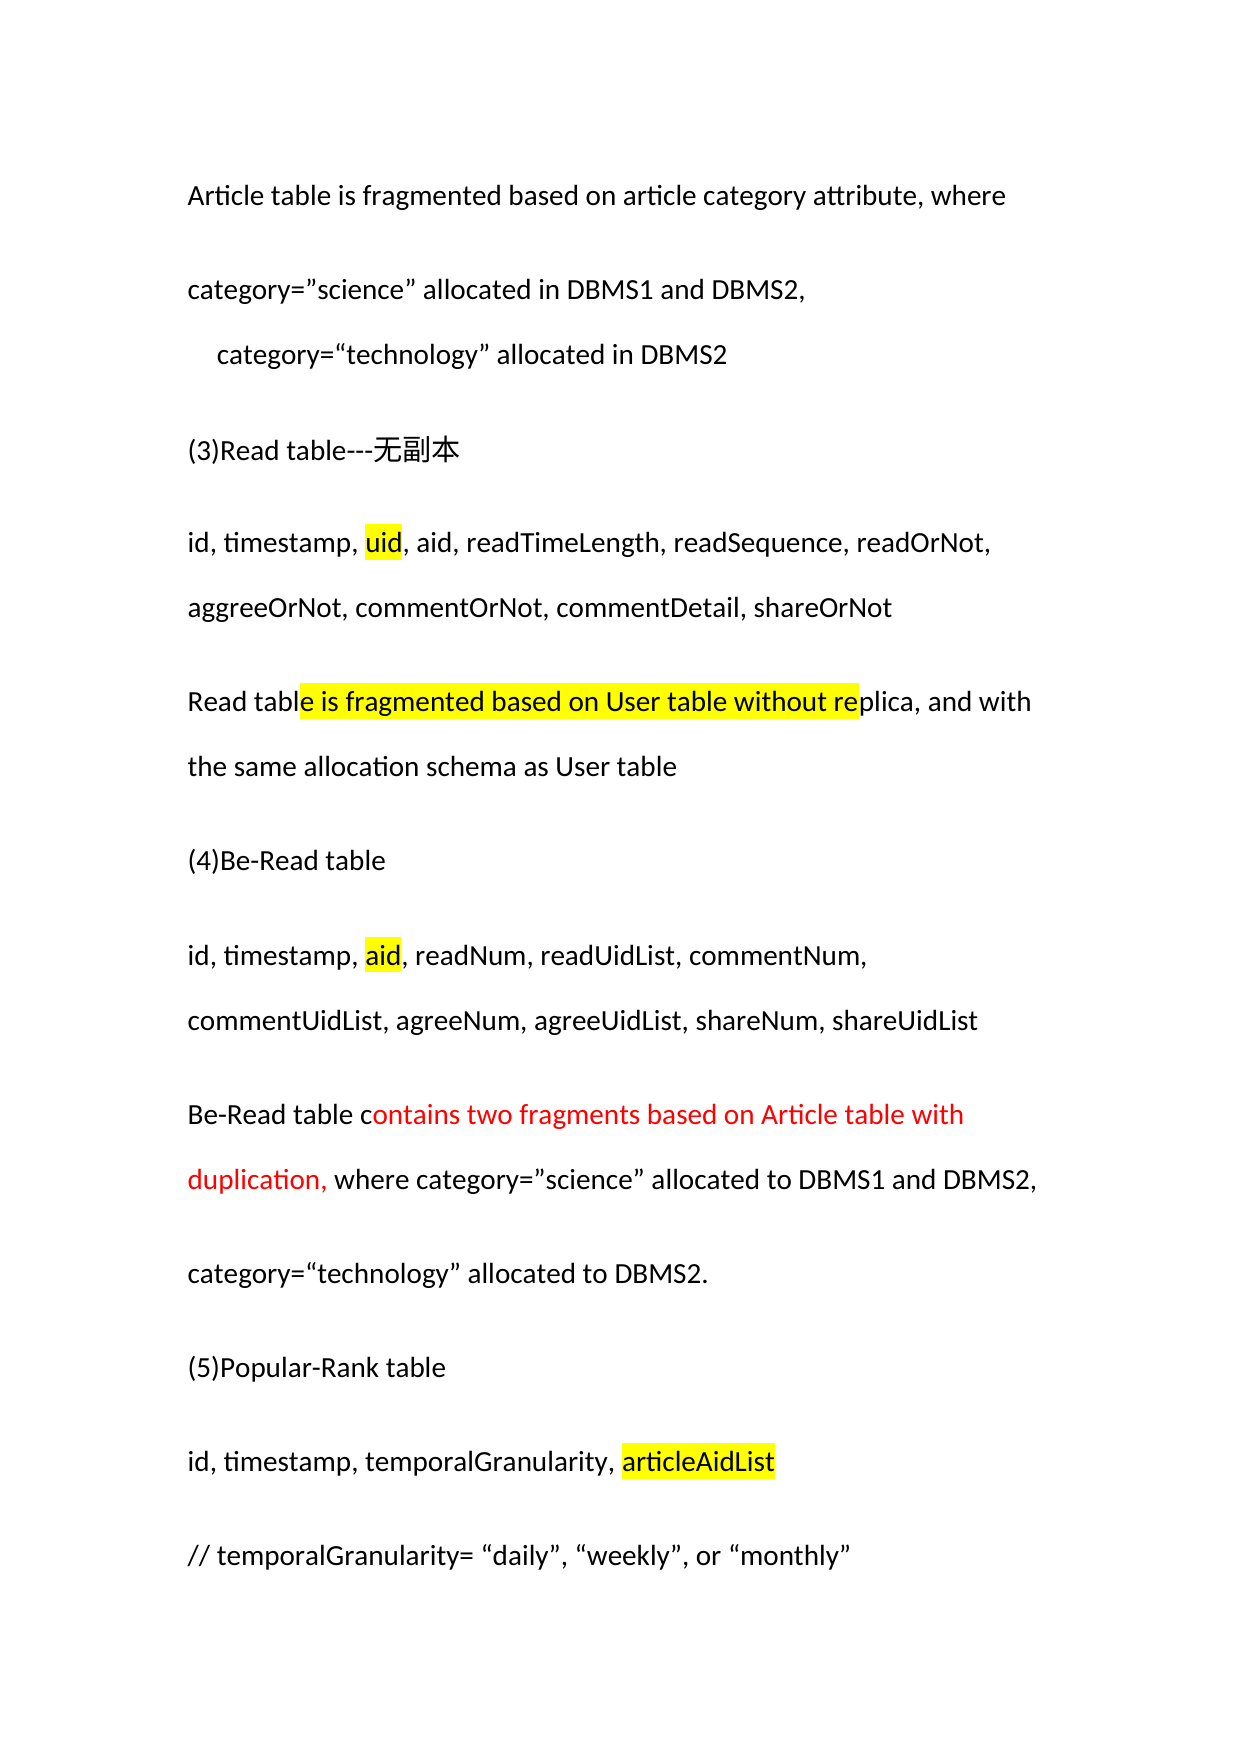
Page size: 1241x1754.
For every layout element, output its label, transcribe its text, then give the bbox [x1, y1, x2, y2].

text category=”science” allocated in DBMS1 and DBMS2, category=“technology” allocated in DBMS2 [187, 256, 1053, 386]
text Read table is fragmented based on User table without replica, and with the same allocation schema as User table [187, 669, 1053, 799]
text id, timestamp, temporalGranularity, articleAidList [187, 1429, 1053, 1494]
text (3)Read table---无副本 [187, 415, 1053, 480]
text id, timestamp, aid, readNum, readUidList, commentNum, commentUidList, agreeNum, agreeUidList, shareNum, shareUidList [187, 922, 1053, 1052]
text category=“technology” allocated to DBMS2. [187, 1240, 1053, 1305]
text id, timestamp, uid, aid, readTimeLength, readSequence, readOrNot, aggreeOrNot, commentOrNot, commentDetail, shareOrNot [187, 509, 1053, 639]
text Article table is fragmented based on article category attribute, where [187, 162, 1053, 227]
text Be-Read table contains two fragments based on Article table with duplication, where category=”science” allocated to DBMS1 and DBMS2, [187, 1081, 1053, 1211]
text // temporalGranularity= “daily”, “weekly”, or “monthly” [187, 1523, 1053, 1588]
text (4)Be-Read table [187, 828, 1053, 893]
text (5)Popular-Rank table [187, 1334, 1053, 1399]
